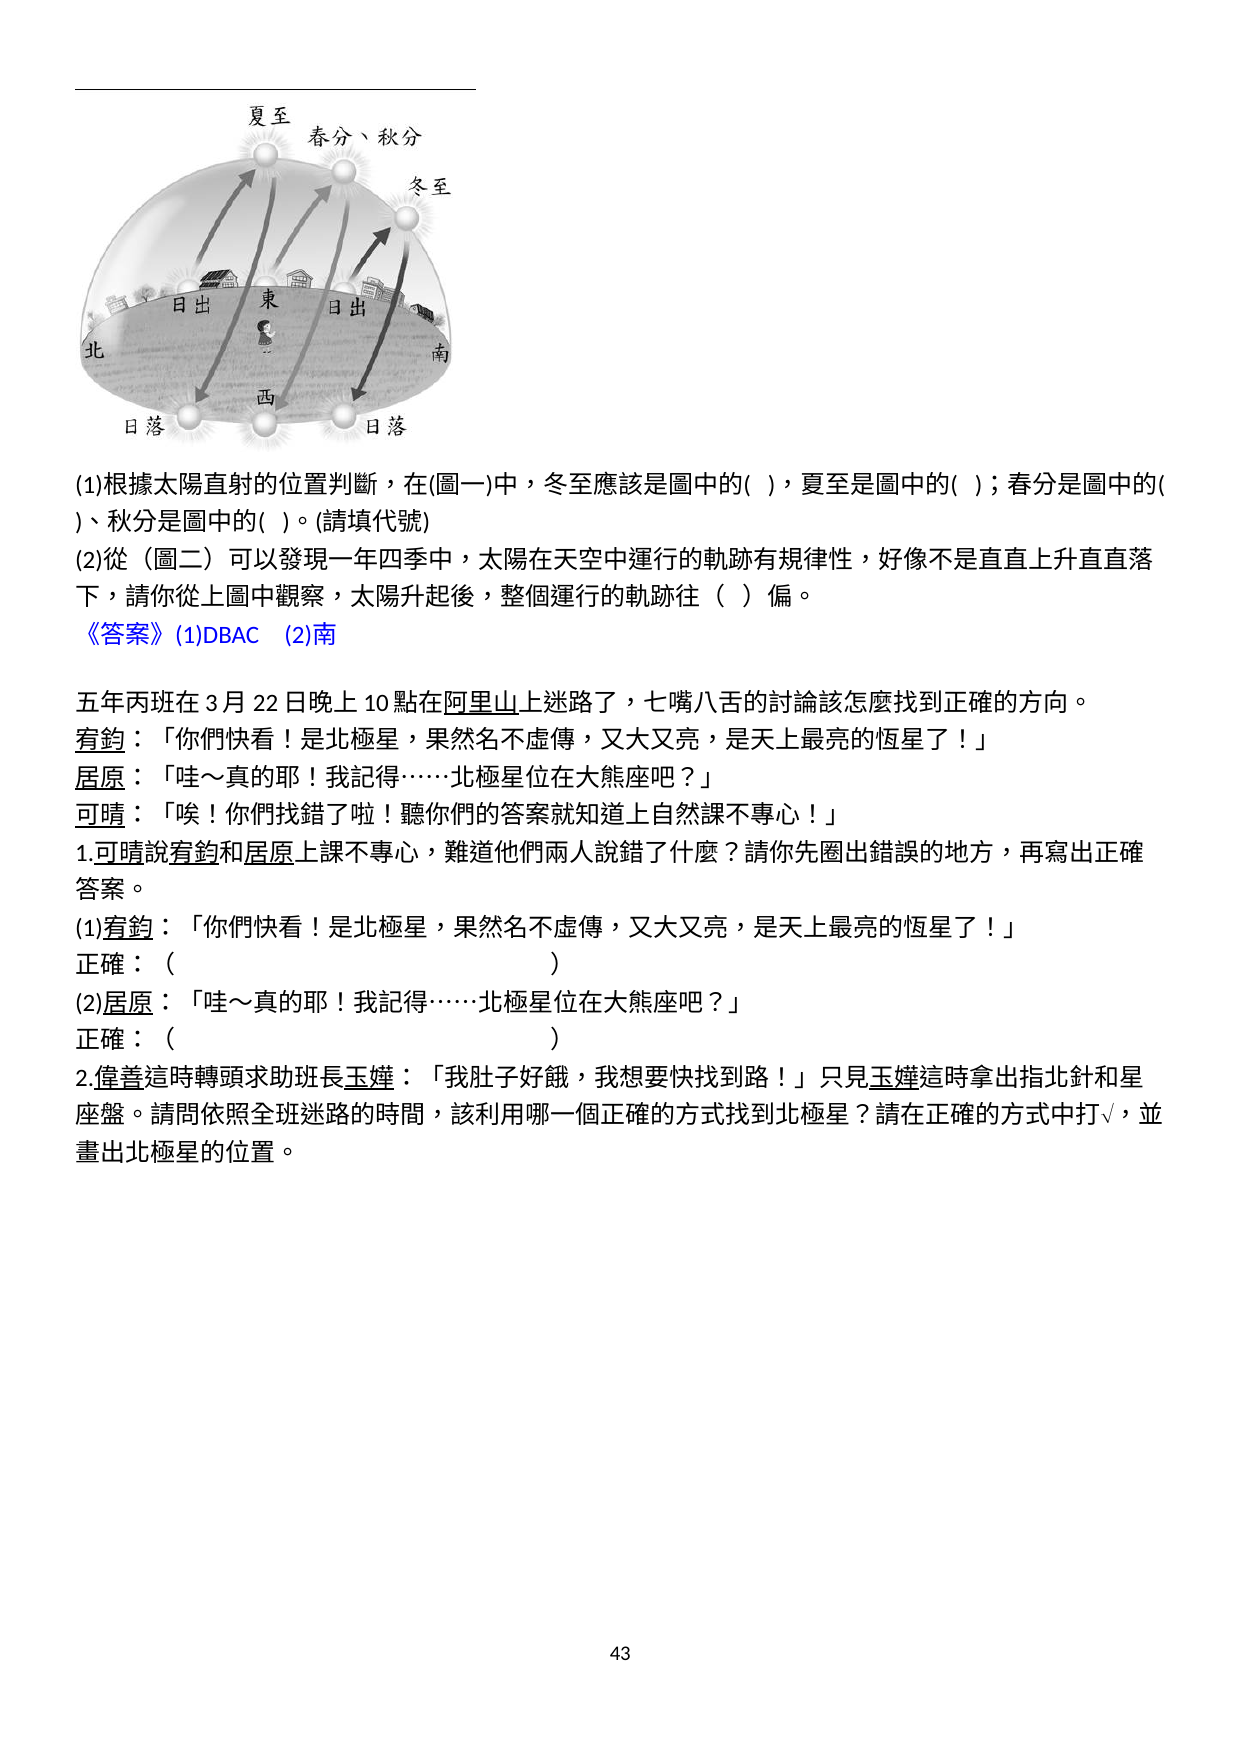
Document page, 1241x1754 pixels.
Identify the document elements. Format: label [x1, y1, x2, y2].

picture [75, 88, 476, 452]
